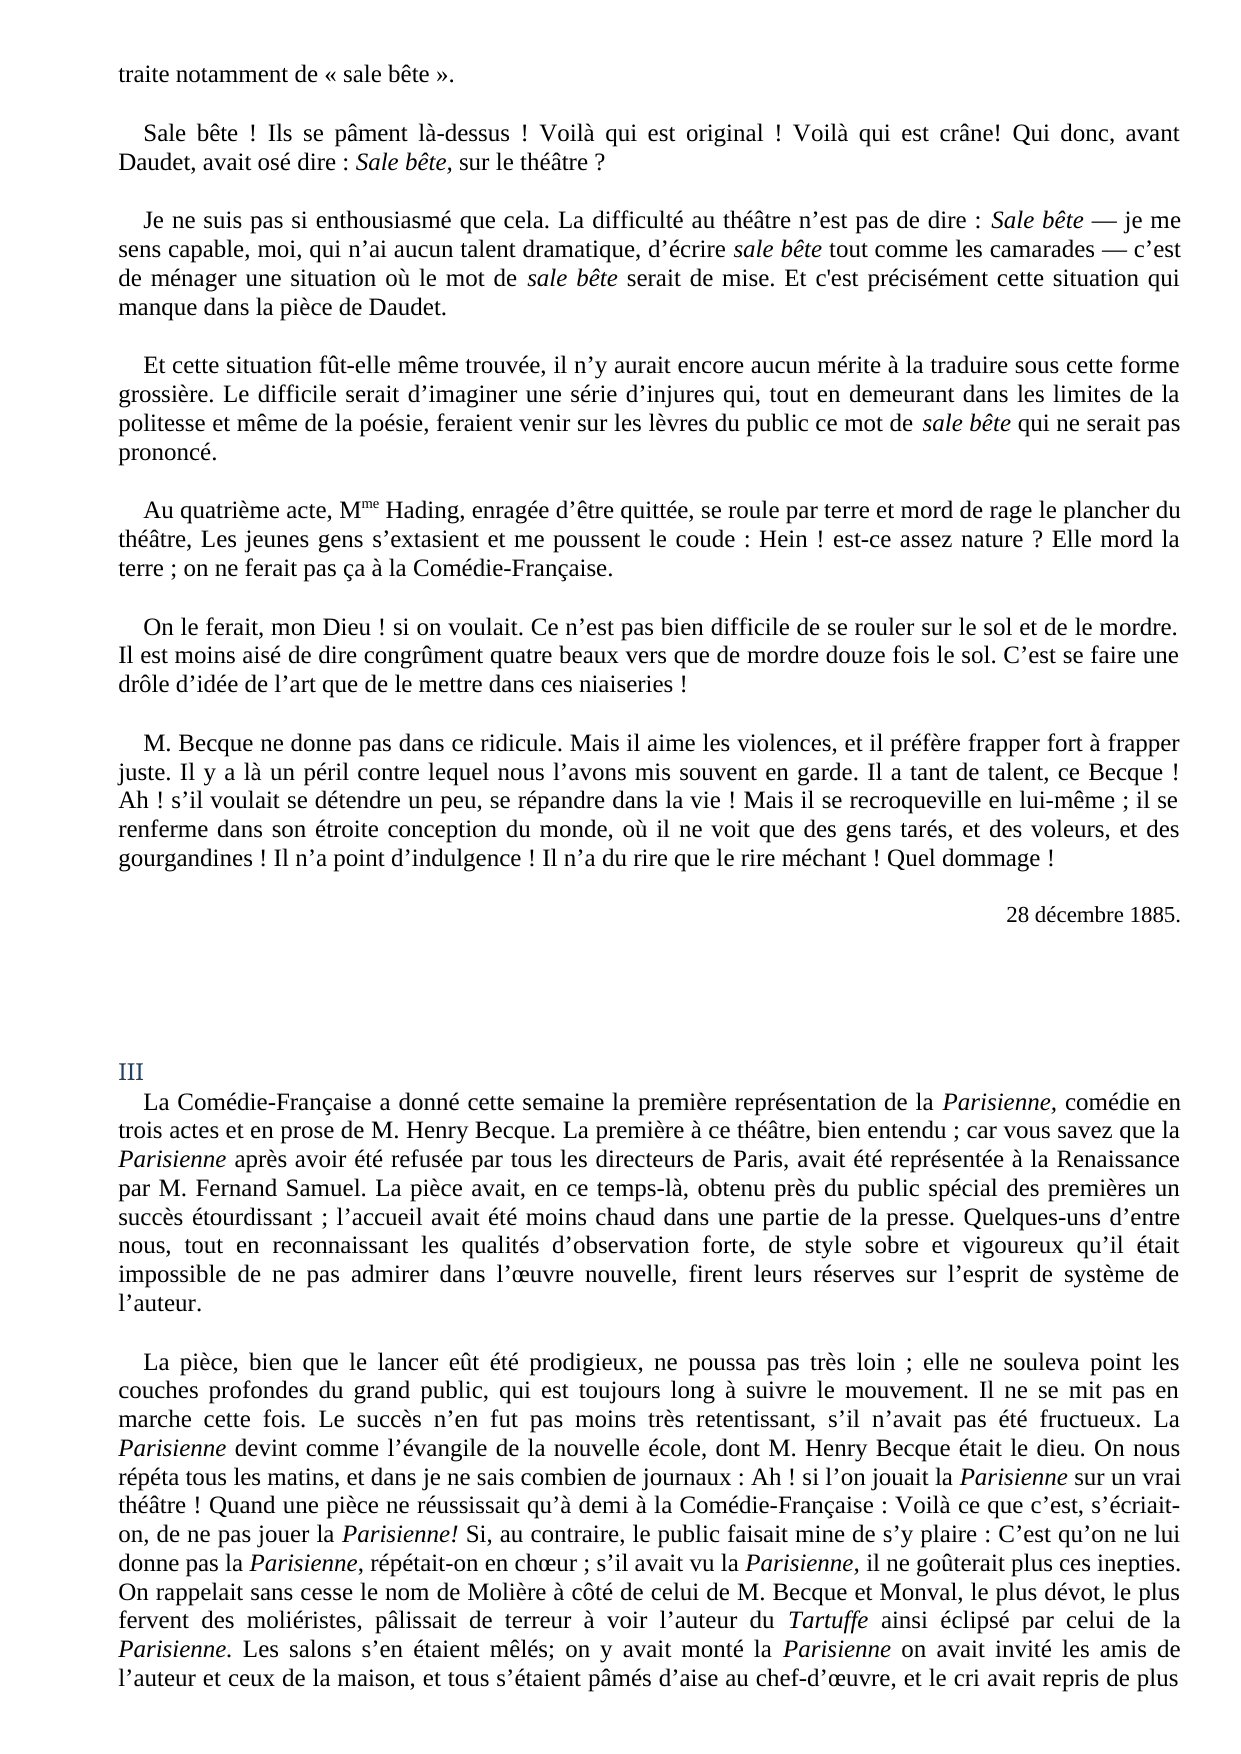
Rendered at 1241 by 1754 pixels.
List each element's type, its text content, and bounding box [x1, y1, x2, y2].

text Sale bête ! Ils se pâment là-dessus ! Voilà qui est original ! Voilà qui est crâne! Qui donc, avant Daudet, avait osé dire : Sale bête, sur le théâtre ? [118, 118, 1181, 175]
text On le ferait, mon Dieu ! si on voulait. Ce n’est pas bien difficile de se rouler sur le sol et de le mordre. Il est moins aisé de dire congrûment quatre beaux vers que de mordre douze fois le sol. C’est se faire une drôle d’idée de l’art que de le mettre dans ces niaiseries ! [118, 612, 1181, 698]
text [118, 59, 1181, 88]
subtitle III [118, 1058, 1181, 1087]
text 28 décembre 1885. [118, 902, 1181, 928]
text M. Becque ne donne pas dans ce ridicule. Mais il aime les violences, et il préfère frapper fort à frapper juste. Il y a là un péril contre lequel nous l’avons mis souvent en garde. Il a tant de talent, ce Becque ! Ah ! s’il voulait se détendre un peu, se répandre dans la vie ! Mais il se recroqueville en lui-même ; il se renferme dans son étroite conception du monde, où il ne voit que des gens tarés, et des voleurs, et des gourgandines ! Il n’a point d’indulgence ! Il n’a du rire que le rire méchant ! Quel dommage ! [118, 728, 1181, 872]
text Je ne suis pas si enthousiasmé que cela. La difficulté au théâtre n’est pas de dire : Sale bête — je me sens capable, moi, qui n’ai aucun talent dramatique, d’écrire sale bête tout comme les camarades — c’est de ménager une situation où le mot de sale bête serait de mise. Et c'est précisément cette situation qui manque dans la pièce de Daudet. [118, 205, 1181, 320]
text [118, 1347, 1181, 1692]
text Et cette situation fût-elle même trouvée, il n’y aurait encore aucun mérite à la traduire sous cette forme grossière. Le difficile serait d’imaginer une série d’injures qui, tout en demeurant dans les limites de la politesse et même de la poésie, feraient venir sur les lèvres du public ce mot de sale bête qui ne serait pas prononcé. [118, 350, 1181, 465]
text Au quatrième acte, Mme Hading, enragée d’être quittée, se roule par terre et mord de rage le plancher du théâtre, Les jeunes gens s’extasient et me poussent le coude : Hein ! est-ce assez nature ? Elle mord la terre ; on ne ferait pas ça à la Comédie-Française. [118, 495, 1181, 582]
text La Comédie-Française a donné cette semaine la première représentation de la Parisienne, comédie en trois actes et en prose de M. Henry Becque. La première à ce théâtre, bien entendu ; car vous savez que la Parisienne après avoir été refusée par tous les directeurs de Paris, avait été représentée à la Renaissance par M. Fernand Samuel. La pièce avait, en ce temps-là, obtenu près du public spécial des premières un succès étourdissant ; l’accueil avait été moins chaud dans une partie de la presse. Quelques-uns d’entre nous, tout en reconnaissant les qualités d’observation forte, de style sobre et vigoureux qu’il était impossible de ne pas admirer dans l’œuvre nouvelle, firent leurs réserves sur l’esprit de système de l’auteur. [118, 1087, 1181, 1317]
